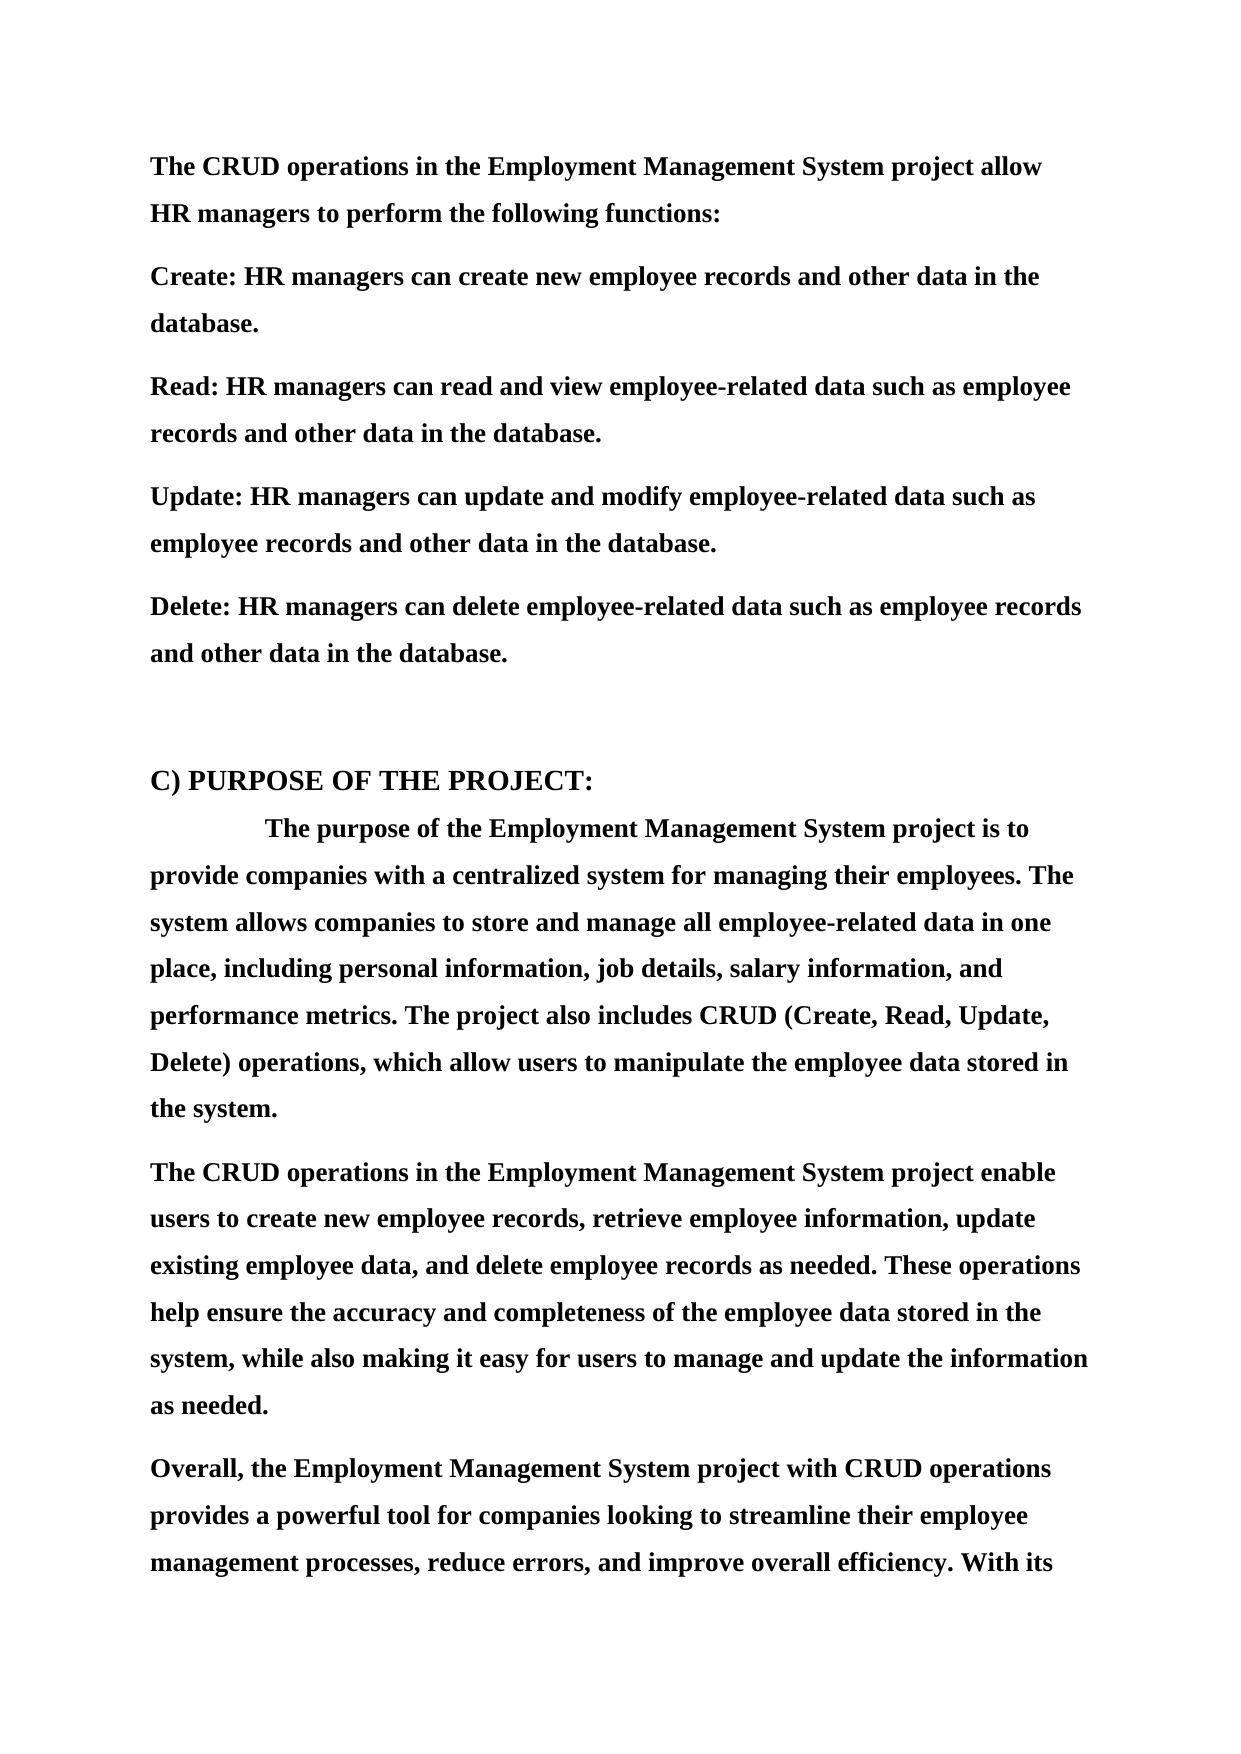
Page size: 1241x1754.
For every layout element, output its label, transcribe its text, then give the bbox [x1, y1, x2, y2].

text The CRUD operations in the Employment Management System project enable users to create new employee records, retrieve employee information, update existing employee data, and delete employee records as needed. These operations help ensure the accuracy and completeness of the employee data stored in the system, while also making it easy for users to manage and update the information as needed. [150, 1156, 1090, 1420]
text The CRUD operations in the Employment Management System project allow HR managers to perform the following functions: [150, 150, 1090, 228]
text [150, 1452, 1090, 1577]
text Delete: HR managers can delete employee-related data such as employee records and other data in the database. [150, 590, 1090, 668]
text Create: HR managers can create new employee records and other data in the database. [150, 260, 1090, 338]
text C) PURPOSE OF THE PROJECT: The purpose of the Employment Management System project is to provide companies with a centralized system for managing their employees. The system allows companies to store and manage all employee-related data in one place, including personal information, job details, salary information, and performance metrics. The project also includes CRUD (Create, Read, Update, Delete) operations, which allow users to manipulate the employee data stored in the system. [150, 763, 1090, 1123]
text Update: HR managers can update and modify employee-related data such as employee records and other data in the database. [150, 480, 1090, 558]
text Read: HR managers can read and view employee-related data such as employee records and other data in the database. [150, 370, 1090, 448]
